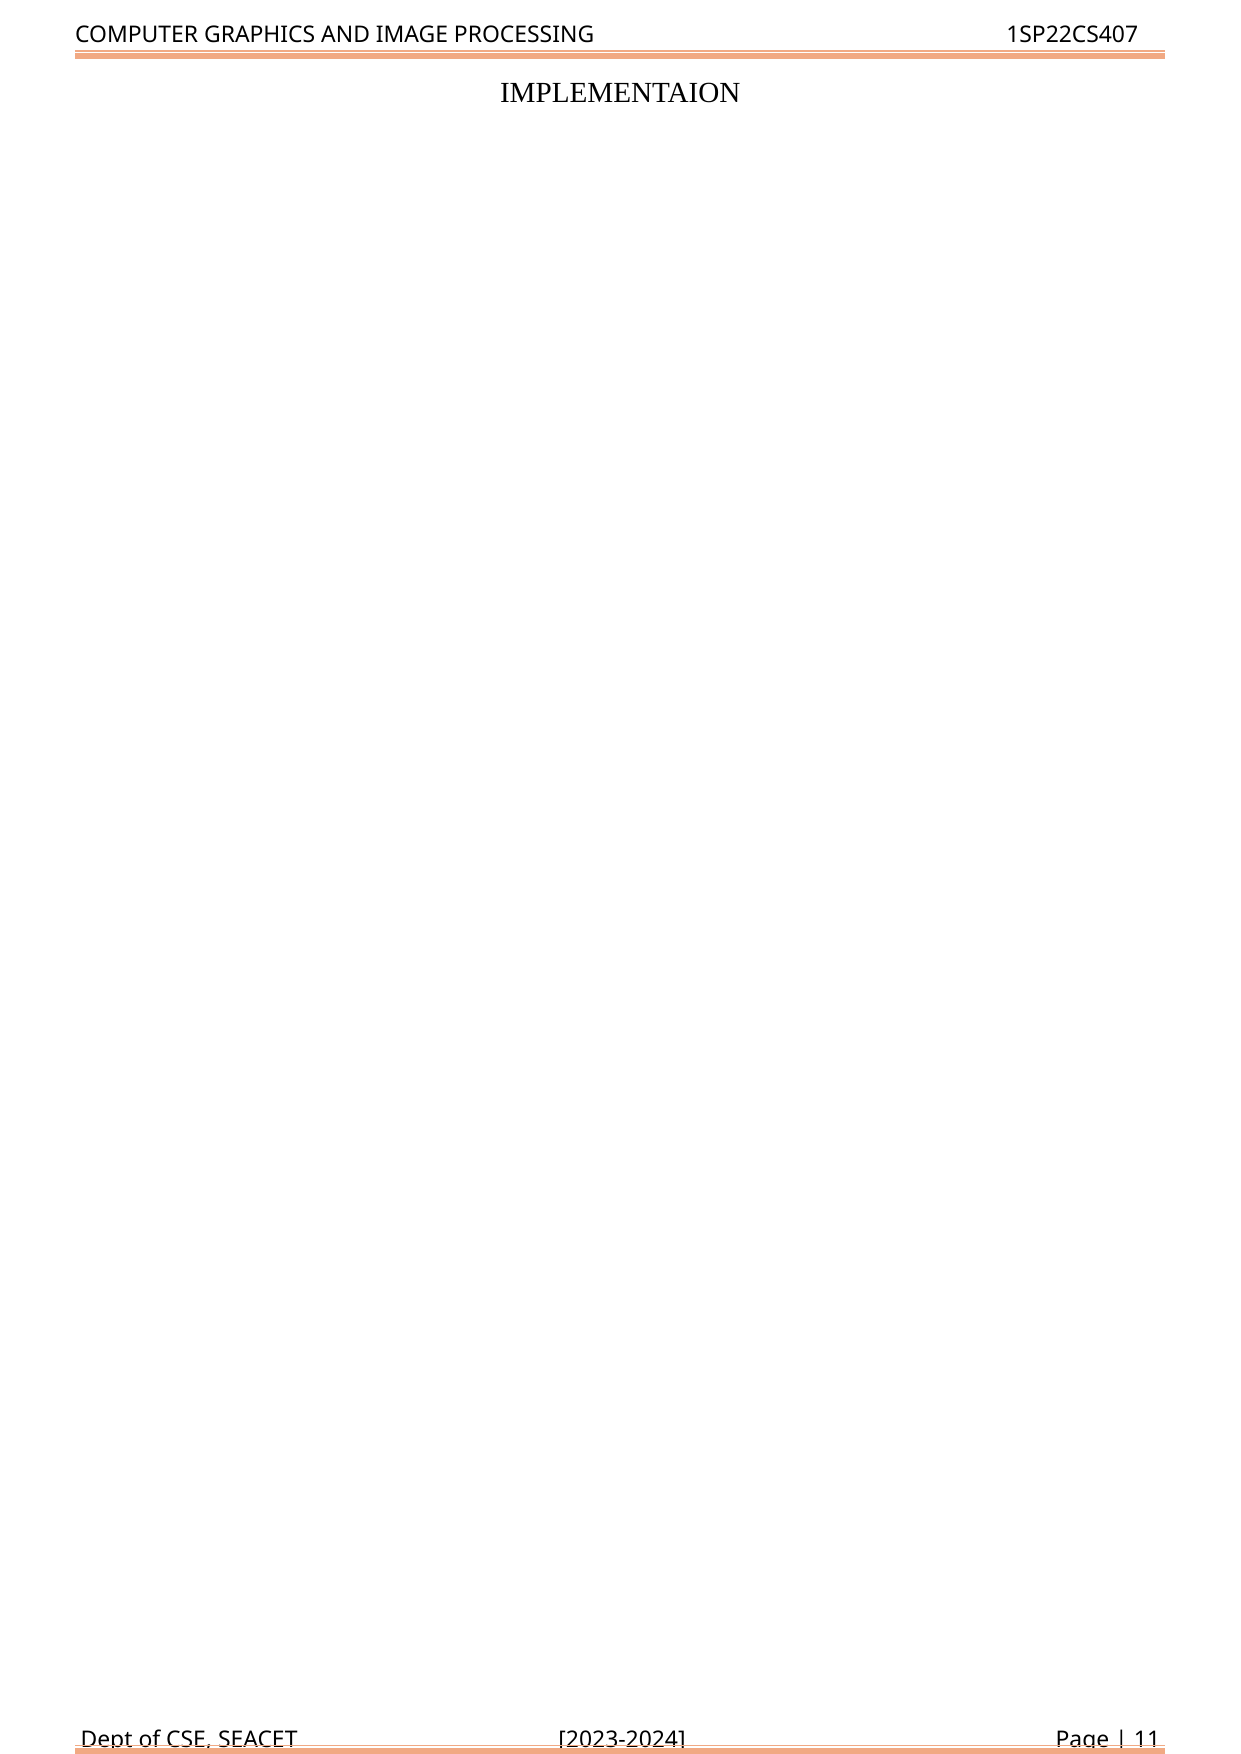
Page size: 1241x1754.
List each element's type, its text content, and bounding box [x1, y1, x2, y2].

text IMPLEMENTAION [75, 75, 1165, 108]
